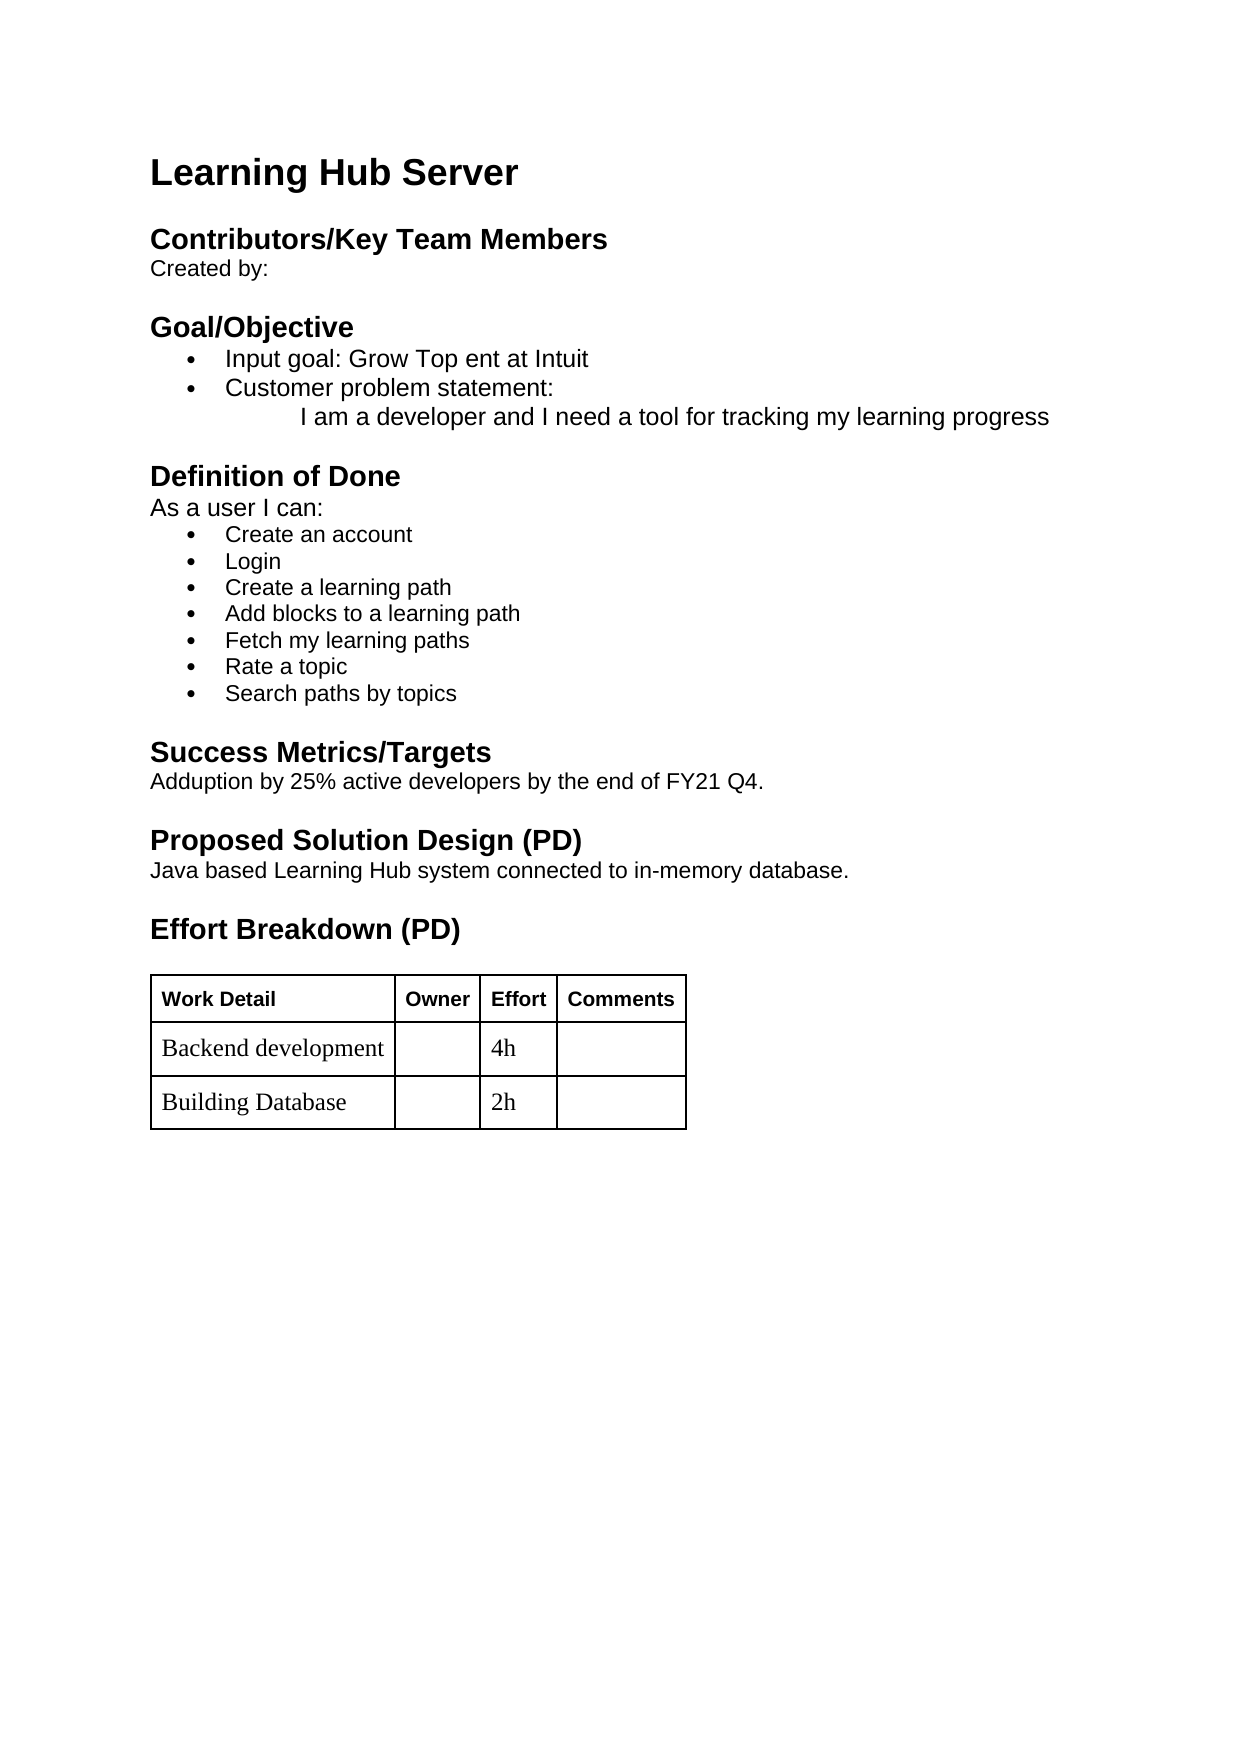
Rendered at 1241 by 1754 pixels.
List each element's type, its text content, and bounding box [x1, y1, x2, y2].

text Contributors/Key Team Members [150, 222, 1090, 255]
table_cell 2h [481, 1077, 556, 1128]
table_cell [558, 1023, 685, 1074]
table_cell Backend development [152, 1023, 394, 1074]
list Login [187, 548, 1090, 574]
list Fetch my learning paths [187, 627, 1090, 653]
text Created by: [150, 255, 1090, 282]
table_header Owner [396, 976, 479, 1021]
list Create an account [187, 521, 1090, 548]
list Create a learning path [187, 574, 1090, 600]
text Learning Hub Server [150, 150, 1090, 193]
table_cell 4h [481, 1023, 556, 1074]
text Java based Learning Hub system connected to in-memory database. [150, 857, 1090, 883]
table_header Effort [481, 976, 556, 1021]
table_cell Building Database [152, 1077, 394, 1128]
text As a user I can: [150, 493, 1090, 521]
list Rate a topic [187, 653, 1090, 679]
table_cell [396, 1023, 479, 1074]
table_cell [396, 1077, 479, 1128]
table_header Comments [558, 976, 685, 1021]
list Add blocks to a learning path [187, 600, 1090, 627]
text Effort Breakdown (PD) [150, 912, 1090, 945]
list Input goal: Grow Top ent at Intuit [187, 344, 1090, 373]
list Customer problem statement: I am a developer and I need a tool for tracking my learning progress [187, 373, 1090, 430]
text Proposed Solution Design (PD) [150, 823, 1090, 857]
table_cell [558, 1077, 685, 1128]
table_header Work Detail [152, 976, 394, 1021]
list Search paths by topics [187, 679, 1090, 706]
text Goal/Objective [150, 311, 1090, 344]
text Adduption by 25% active developers by the end of FY21 Q4. [150, 768, 1090, 794]
text Success Metrics/Targets [150, 734, 1090, 768]
text Definition of Done [150, 459, 1090, 493]
